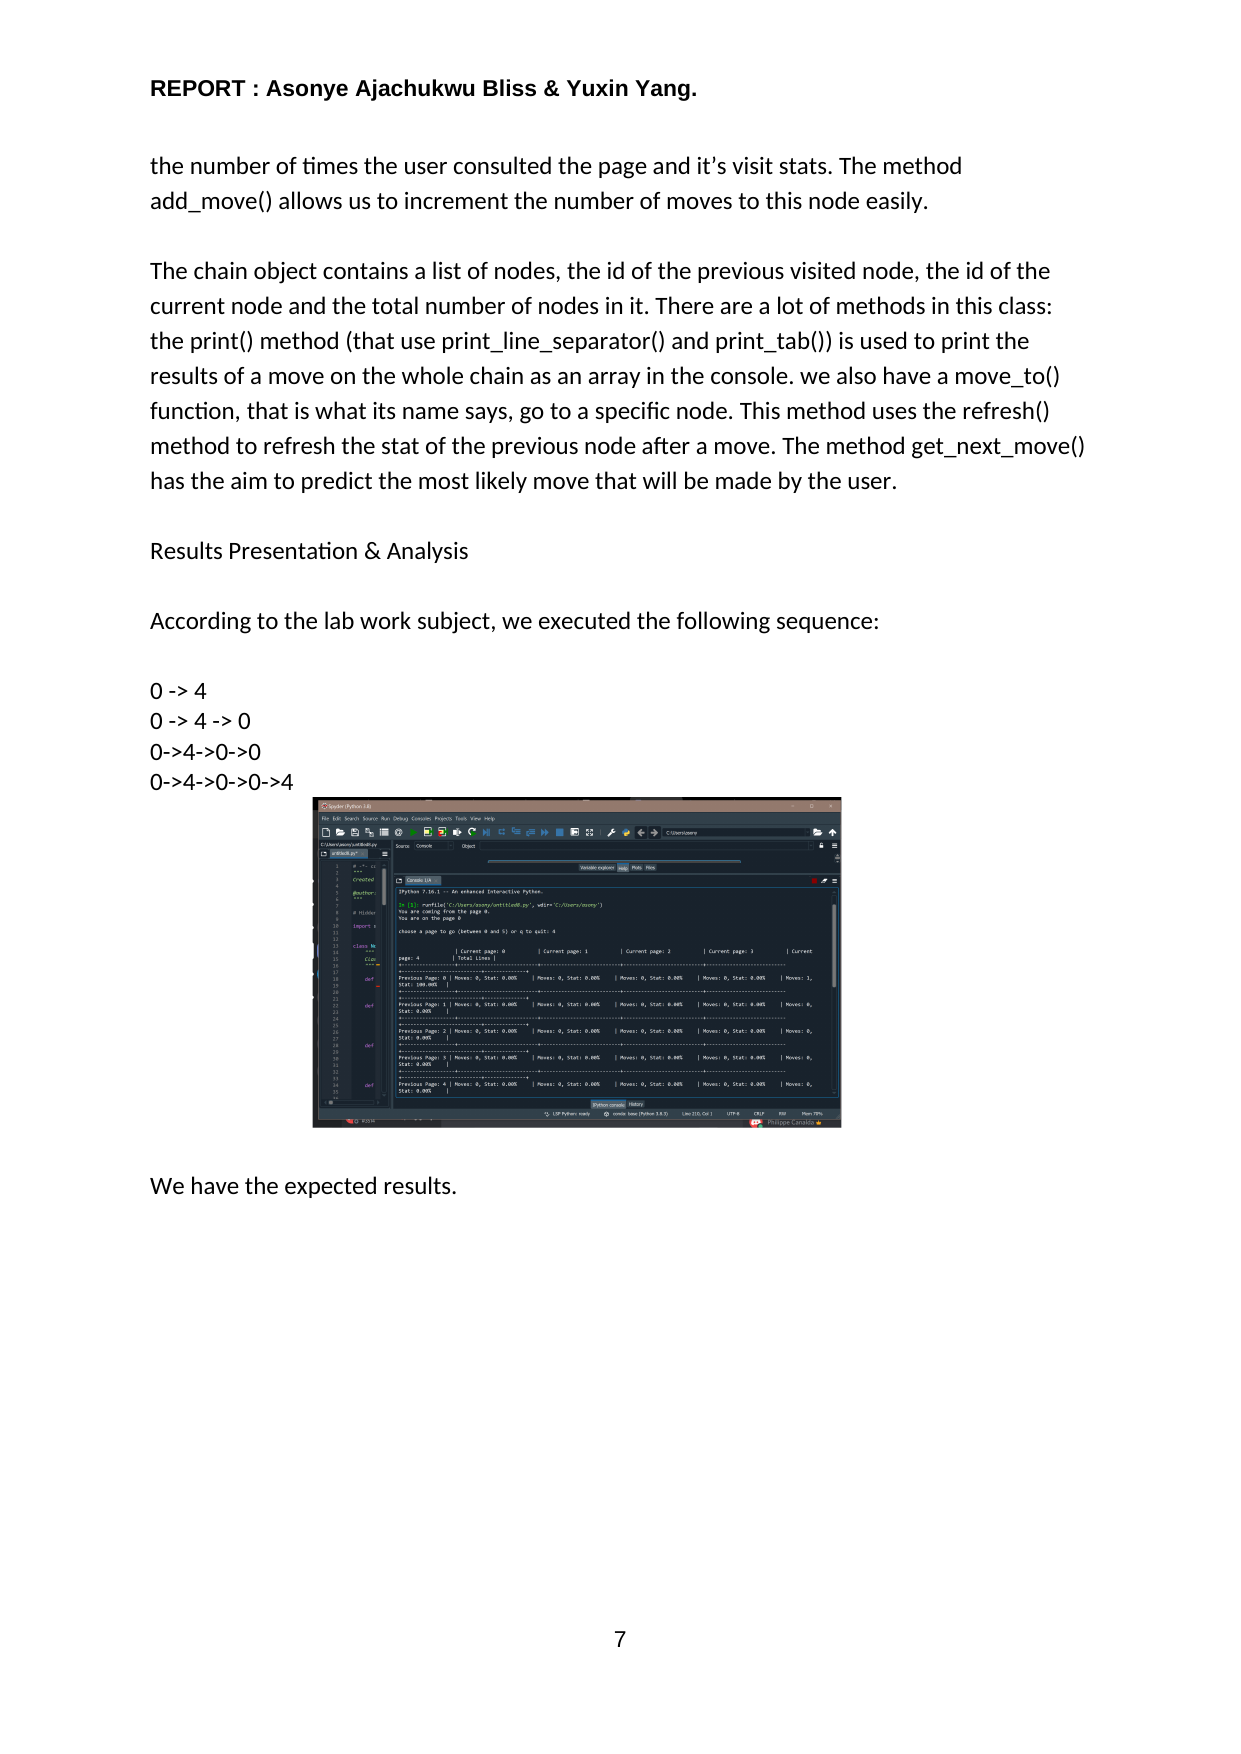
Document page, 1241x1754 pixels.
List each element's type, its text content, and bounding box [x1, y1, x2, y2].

text The chain object contains a list of nodes, the id of the previous visited node, the id of the current node and the total number of nodes in it. There are a lot of methods in this class: the print() method (that use print_line_separator() and print_tab()) is used to print the results of a move on the whole chain as an array in the console. we also have a move_to() function, that is what its name says, go to a specific node. This method uses the refresh() method to refresh the stat of the previous node after a move. The method get_next_move() has the aim to predict the most likely move that will be made by the user. [150, 255, 1090, 496]
text 0->4->0->0->4 [150, 767, 1090, 797]
text 0 -> 4 -> 0 [150, 706, 1090, 736]
text According to the lab work subject, we executed the following sequence: [150, 605, 1090, 636]
text 0->4->0->0 [150, 736, 1090, 767]
picture [312, 797, 842, 1128]
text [150, 150, 1090, 216]
text 0 -> 4 [150, 675, 1090, 706]
text Results Presentation & Analysis [150, 535, 1090, 566]
text We have the expected results. [150, 1170, 1090, 1201]
